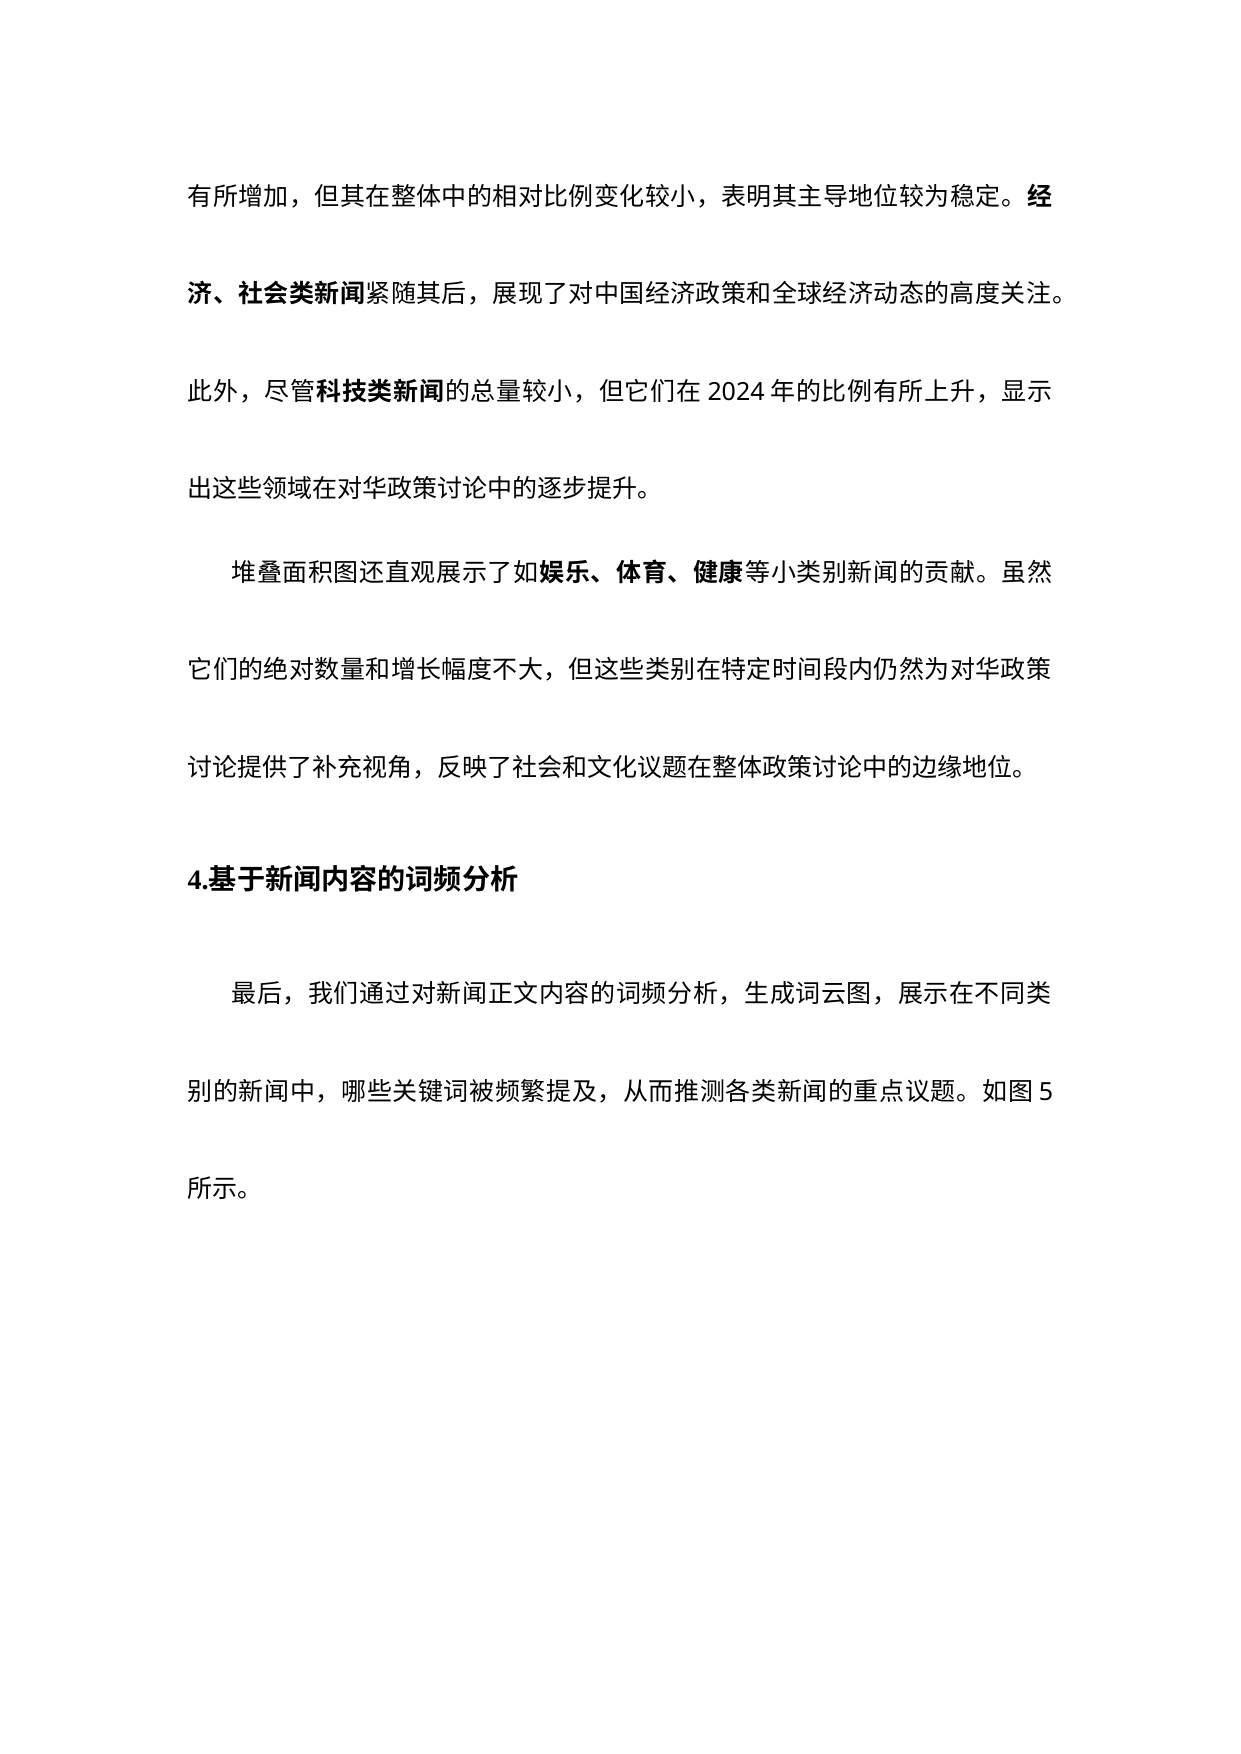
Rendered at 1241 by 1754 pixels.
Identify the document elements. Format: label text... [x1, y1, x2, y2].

list 最后，我们通过对新闻正文内容的词频分析，生成词云图，展示在不同类别的新闻中，哪些关键词被频繁提及，从而推测各类新闻的重点议题。如图5所示。 [187, 959, 1053, 1219]
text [187, 162, 1053, 519]
subtitle 4.基于新闻内容的词频分析 [187, 845, 1053, 910]
text 堆叠面积图还直观展示了如娱乐、体育、健康等小类别新闻的贡献。虽然它们的绝对数量和增长幅度不大，但这些类别在特定时间段内仍然为对华政策讨论提供了补充视角，反映了社会和文化议题在整体政策讨论中的边缘地位。 [187, 538, 1053, 798]
